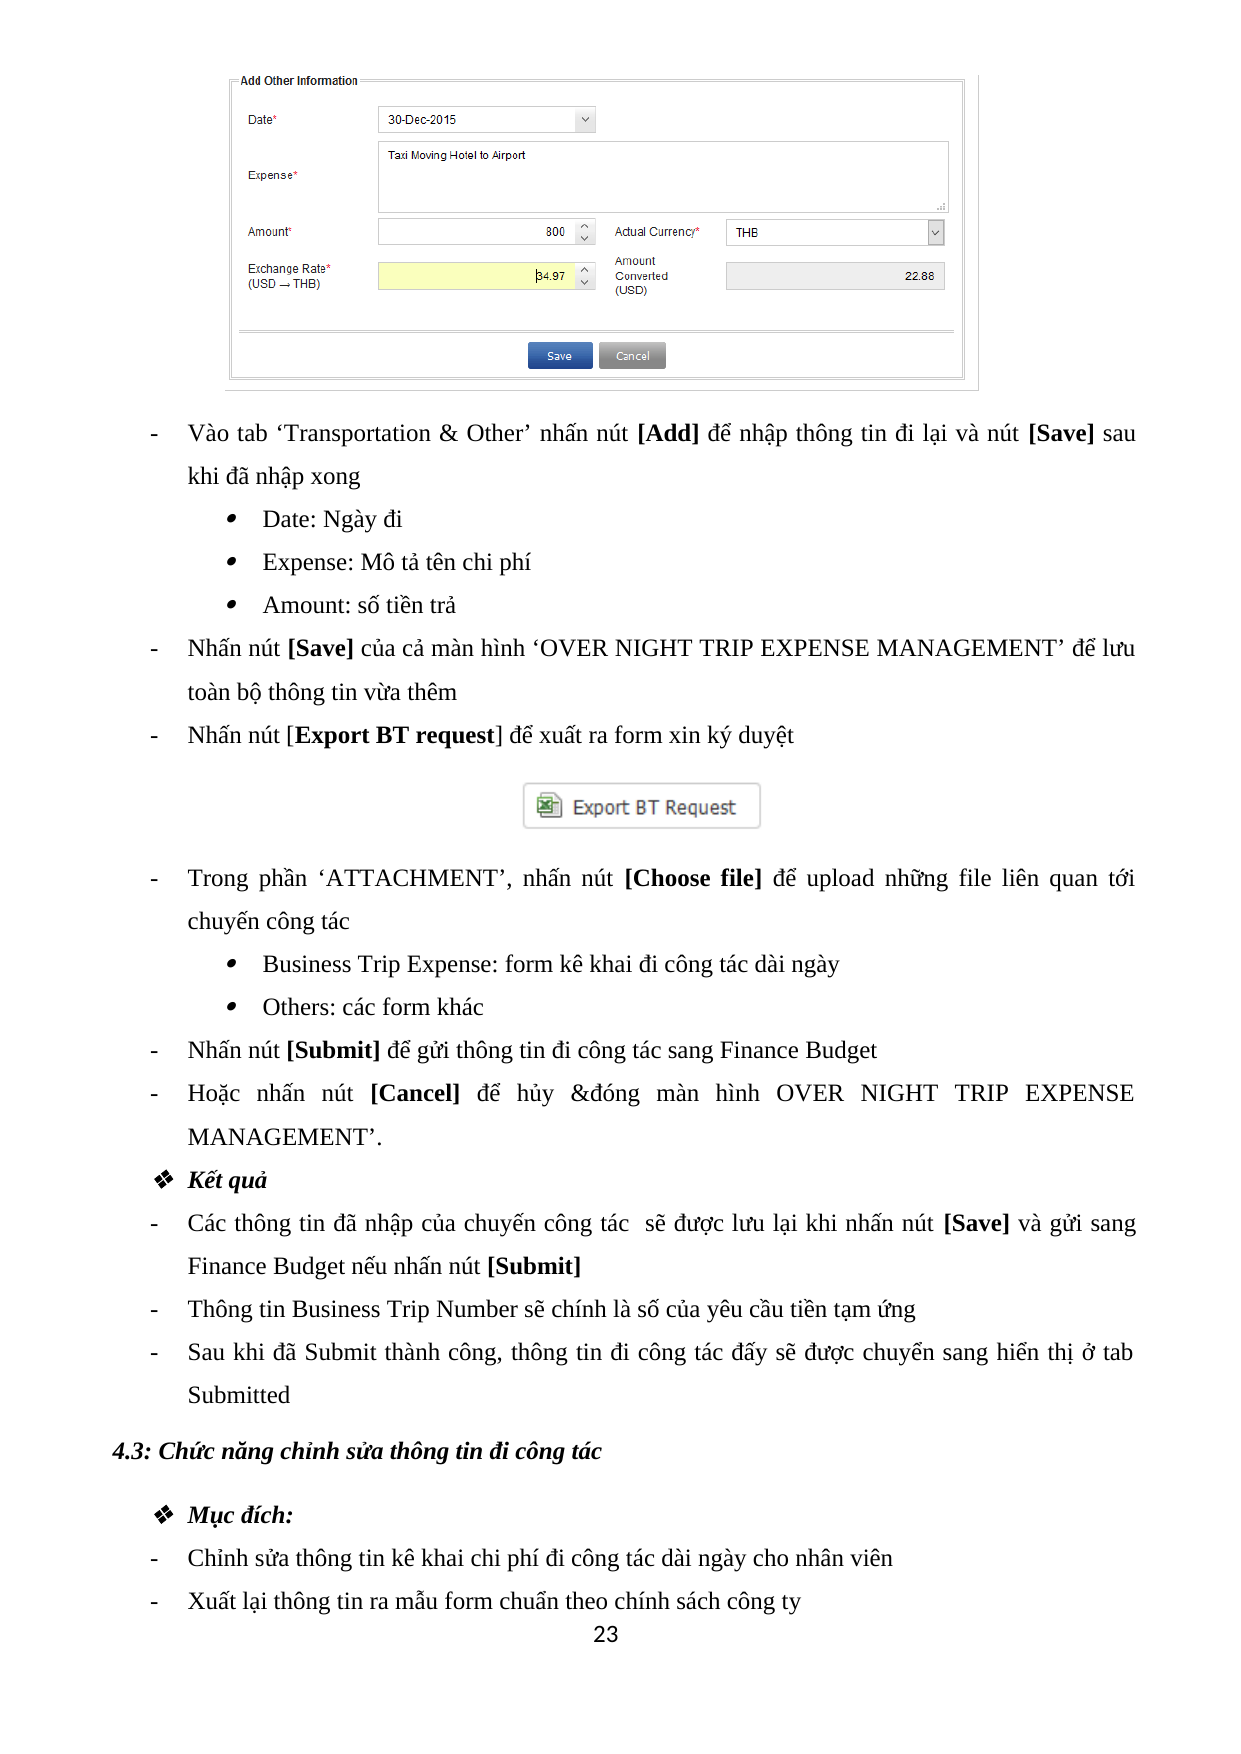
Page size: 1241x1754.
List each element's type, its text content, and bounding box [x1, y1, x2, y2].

picture [225, 75, 982, 392]
list Nhấn nút [Save] của cả màn hình ‘OVER NIGHT TRIP EXPENSE MANAGEMENT’ để lưu toàn bộ thông tin vừa thêm [150, 633, 1136, 705]
list Date: Ngày đi [225, 504, 1136, 533]
list Business Trip Expense: form kê khai đi công tác dài ngày [225, 949, 1136, 978]
list Amount: số tiền trả [225, 590, 1136, 619]
picture [517, 775, 769, 837]
list Mục đích: [150, 1500, 1136, 1529]
list Chỉnh sửa thông tin kê khai chi phí đi công tác dài ngày cho nhân viên [150, 1543, 1136, 1572]
list Trong phần ‘ATTACHMENT’, nhấn nút [Choose file] để upload những file liên quan tới chuyến công tác [150, 863, 1136, 935]
list Vào tab ‘Transportation & Other’ nhấn nút [Add] để nhập thông tin đi lại và nút [Save] sau khi đã nhập xong [150, 418, 1136, 490]
text 4.3: Chức năng chỉnh sửa thông tin đi công tác [75, 1436, 1136, 1465]
list Sau khi đã Submit thành công, thông tin đi công tác đấy sẽ được chuyển sang hiển thị ở tab Submitted [150, 1337, 1136, 1409]
list Others: các form khác [225, 992, 1136, 1021]
list Nhấn nút [Submit] để gửi thông tin đi công tác sang Finance Budget [150, 1035, 1136, 1064]
list Expense: Mô tả tên chi phí [225, 547, 1136, 576]
list Thông tin Business Trip Number sẽ chính là số của yêu cầu tiền tạm ứng [150, 1294, 1136, 1323]
list Hoặc nhấn nút [Cancel] để hủy &đóng màn hình OVER NIGHT TRIP EXPENSE MANAGEMENT’. [150, 1078, 1136, 1150]
list Xuất lại thông tin ra mẫu form chuẩn theo chính sách công ty [150, 1586, 1136, 1615]
list Nhấn nút [Export BT request] để xuất ra form xin ký duyệt [150, 720, 1136, 748]
list Các thông tin đã nhập của chuyến công tác sẽ được lưu lại khi nhấn nút [Save] và gửi sang Finance Budget nếu nhấn nút [Submit] [150, 1208, 1136, 1280]
list Kết quả [150, 1165, 1136, 1193]
